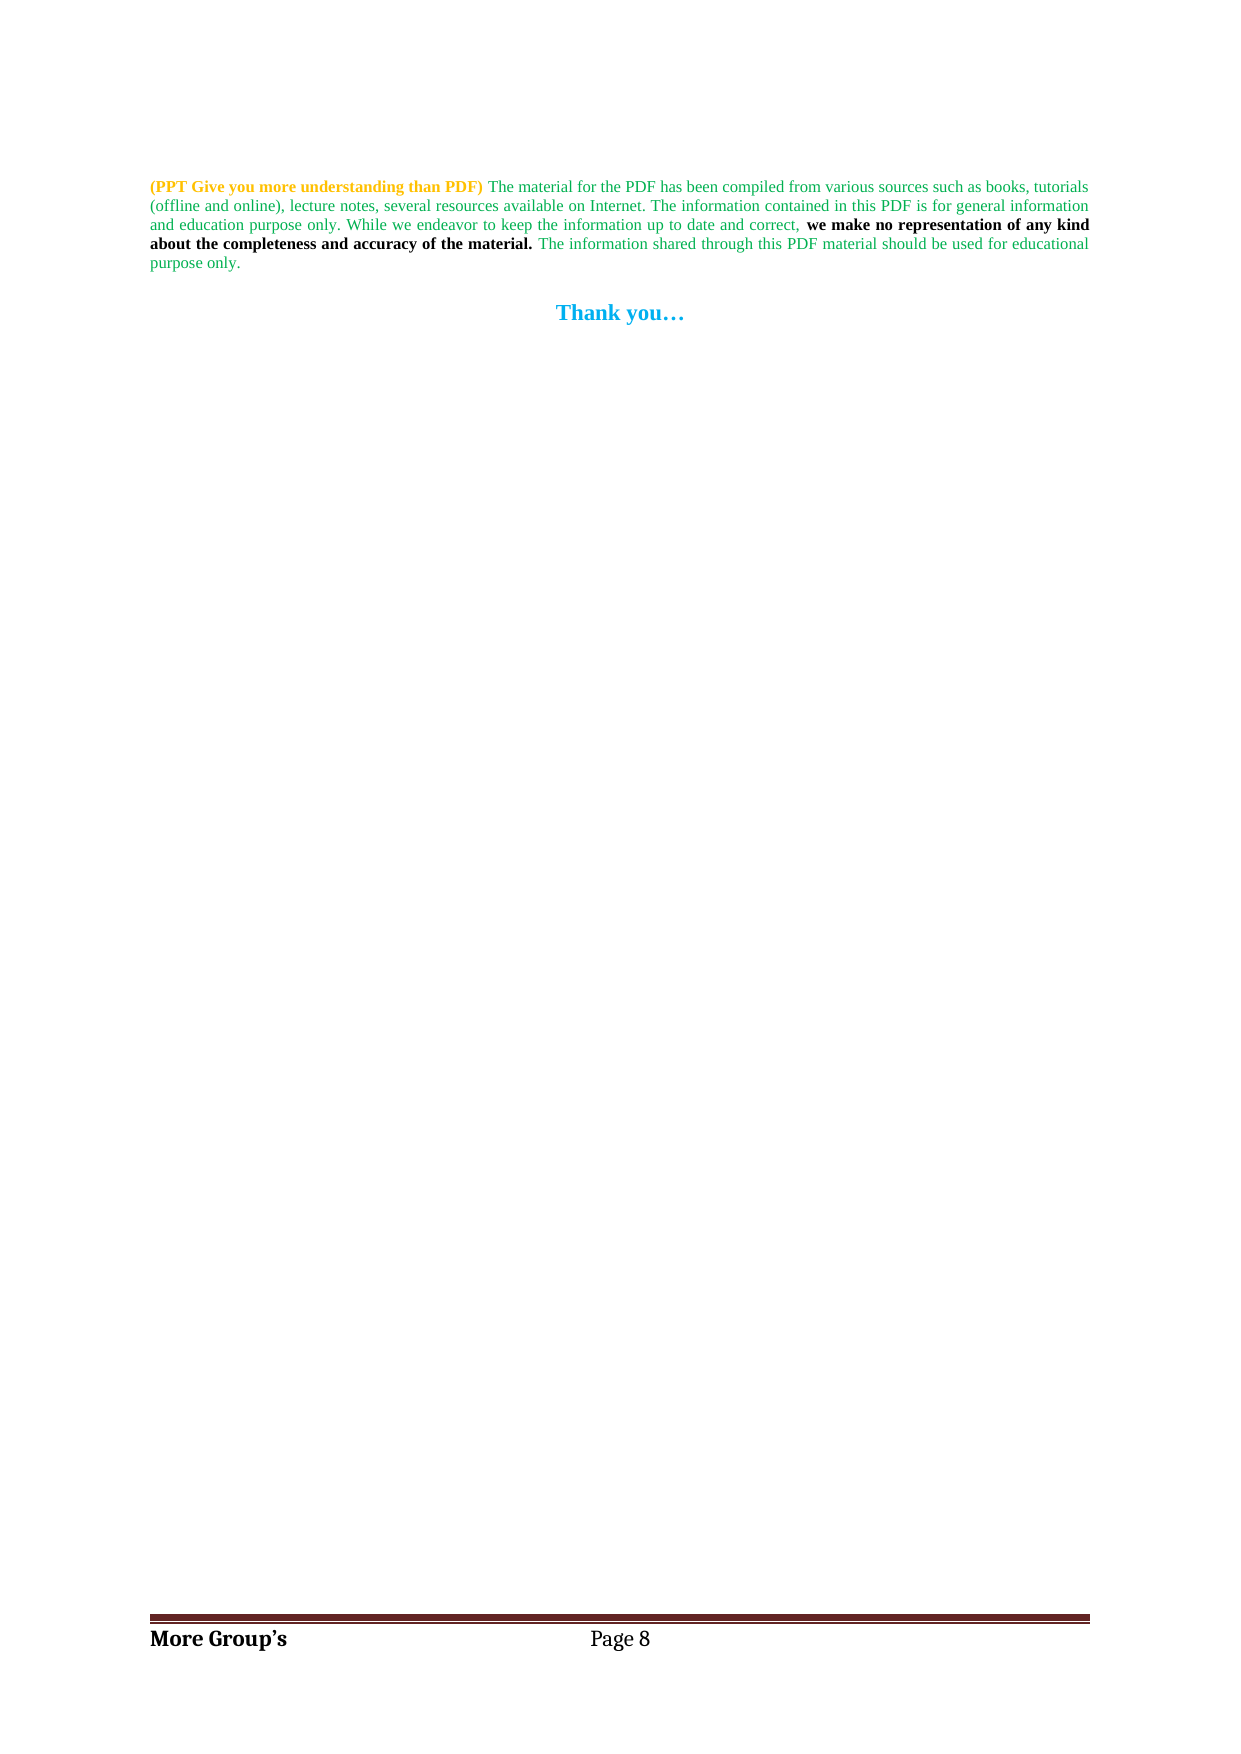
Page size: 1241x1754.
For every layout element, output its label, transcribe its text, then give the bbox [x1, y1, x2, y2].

text Thank you… [150, 298, 1090, 325]
text (PPT Give you more understanding than PDF) The material for the PDF has been compiled from various sources such as books, tutorials (offline and online), lecture notes, several resources available on Internet. The information contained in this PDF is for general information and education purpose only. While we endeavor to keep the information up to date and correct, we make no representation of any kind about the completeness and accuracy of the material. The information shared through this PDF material should be used for educational purpose only. [150, 176, 1090, 272]
